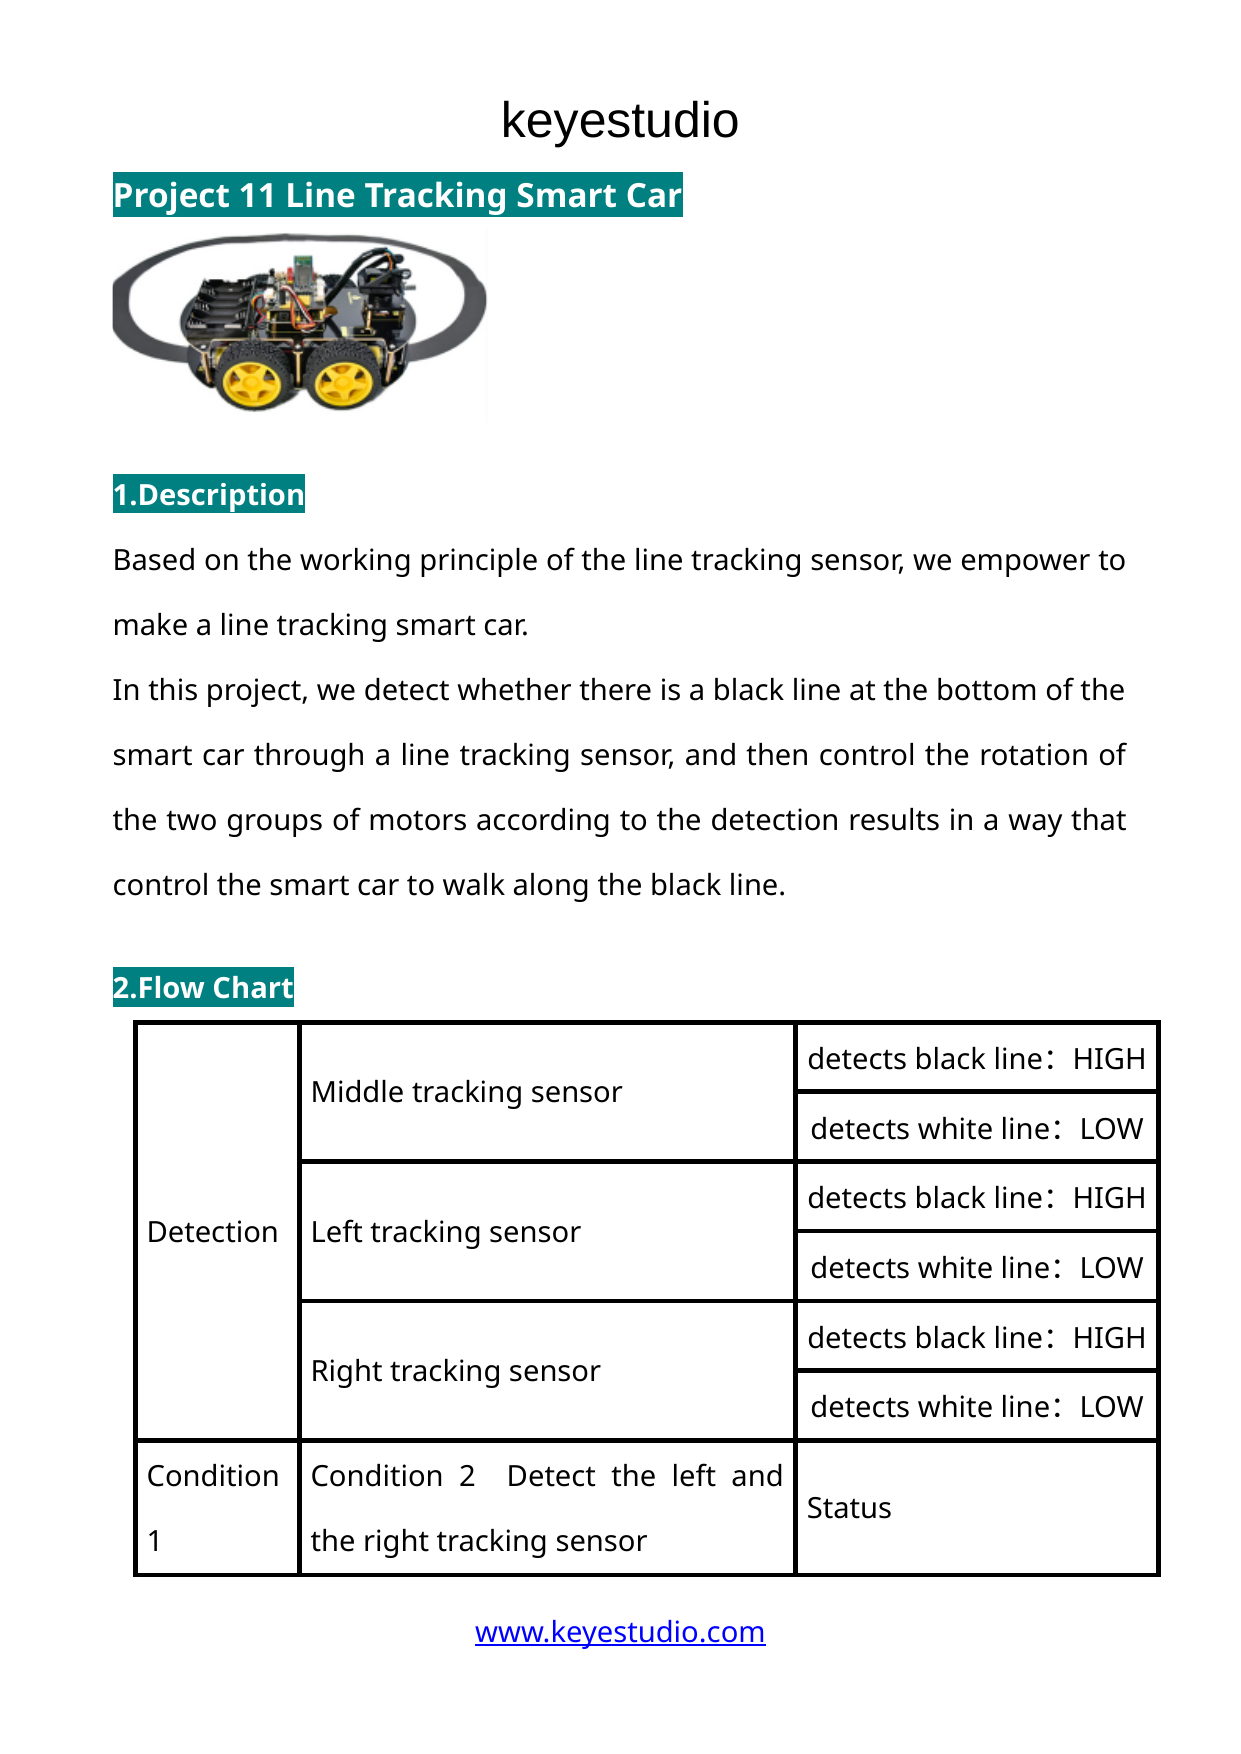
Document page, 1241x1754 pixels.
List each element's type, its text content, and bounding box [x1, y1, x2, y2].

table_cell detects white line：LOW [798, 1373, 1156, 1438]
table_header detects black line：HIGH [798, 1025, 1156, 1089]
table_cell detects white line：LOW [798, 1233, 1156, 1298]
picture [112, 227, 488, 423]
table_cell Condition 1 [138, 1443, 297, 1572]
table_header Detection [138, 1025, 297, 1438]
table_cell detects black line：HIGH [798, 1303, 1156, 1368]
table_cell detects white line：LOW [798, 1094, 1156, 1159]
table_cell Right tracking sensor [302, 1303, 793, 1438]
text Based on the working principle of the line tracking sensor, we empower to make a line tracking smart car. [112, 526, 1128, 656]
list 2.Flow Chart [112, 955, 1128, 1020]
list 1.Description [112, 461, 1128, 526]
table_header Middle tracking sensor [302, 1025, 793, 1159]
table_cell Condition 2 Detect the left and the right tracking sensor [302, 1443, 793, 1572]
table_cell Status [798, 1443, 1156, 1572]
table_cell Left tracking sensor [302, 1164, 793, 1298]
text Project 11 Line Tracking Smart Car [112, 162, 1128, 227]
table_cell detects black line：HIGH [798, 1164, 1156, 1229]
text In this project, we detect whether there is a black line at the bottom of the smart car through a line tracking sensor, and then control the rotation of the two groups of motors according to the detection results in a way that control the smart car to walk along the black line. [112, 656, 1128, 916]
